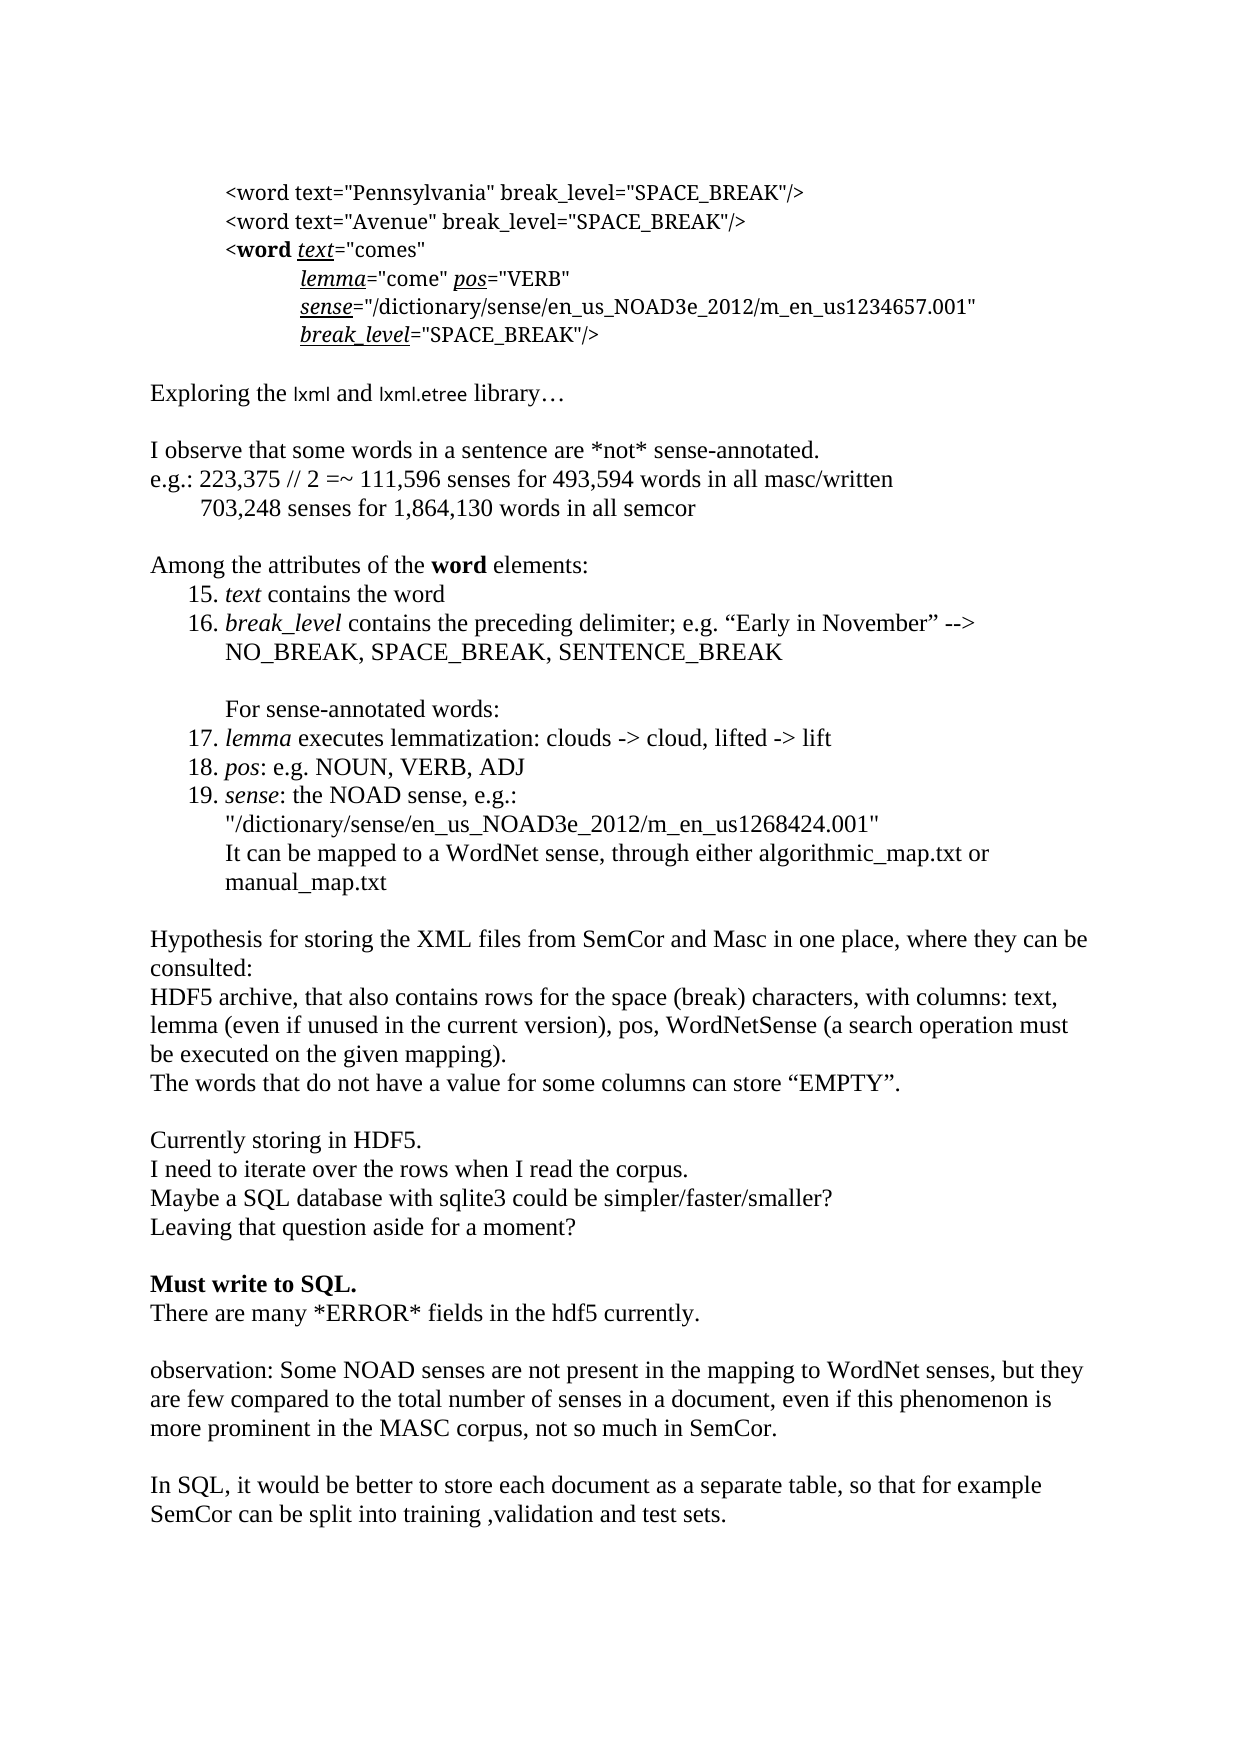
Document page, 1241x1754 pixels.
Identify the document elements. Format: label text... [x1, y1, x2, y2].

text e.g.: 223,375 // 2 =~ 111,596 senses for 493,594 words in all masc/written [150, 464, 1090, 493]
text Must write to SQL. [150, 1269, 1090, 1298]
text HDF5 archive, that also contains rows for the space (break) characters, with columns: text, lemma (even if unused in the current version), pos, WordNetSense (a search operation must be executed on the given mapping). The words that do not have a value for some columns can store “EMPTY”. [150, 982, 1090, 1097]
text Among the attributes of the word elements: [150, 550, 1090, 579]
list pos: e.g. NOUN, VERB, ADJ [187, 752, 1090, 780]
text <word text="Pennsylvania" break_level="SPACE_BREAK"/> [225, 178, 1090, 207]
text Exploring the lxml and lxml.etree library… [150, 378, 1090, 407]
text Currently storing in HDF5. [150, 1125, 1090, 1154]
text 703,248 senses for 1,864,130 words in all semcor [150, 493, 1090, 522]
text I need to iterate over the rows when I read the corpus. [150, 1154, 1090, 1183]
text There are many *ERROR* fields in the hdf5 currently. [150, 1298, 1090, 1327]
text <word text="comes" [225, 235, 1090, 264]
text lemma="come" pos="VERB" sense="/dictionary/sense/en_us_NOAD3e_2012/m_en_us1234657.001" break_level="SPACE_BREAK"/> [300, 264, 1090, 349]
text Maybe a SQL database with sqlite3 could be simpler/faster/smaller? [150, 1183, 1090, 1212]
list text contains the word [187, 579, 1090, 608]
text Leaving that question aside for a moment? [150, 1212, 1090, 1240]
list sense: the NOAD sense, e.g.: "/dictionary/sense/en_us_NOAD3e_2012/m_en_us1268424.001" It can be mapped to a WordNet sense, through either algorithmic_map.txt or manual_map.txt [187, 780, 1090, 895]
text Hypothesis for storing the XML files from SemCor and Masc in one place, where they can be consulted: [150, 924, 1090, 982]
text <word text="Avenue" break_level="SPACE_BREAK"/> [225, 207, 1090, 235]
list break_level contains the preceding delimiter; e.g. “Early in November” --> NO_BREAK, SPACE_BREAK, SENTENCE_BREAK For sense-annotated words: [187, 608, 1090, 723]
list lemma executes lemmatization: clouds -> cloud, lifted -> lift [187, 723, 1090, 752]
text I observe that some words in a sentence are *not* sense-annotated. [150, 435, 1090, 464]
text In SQL, it would be better to store each document as a separate table, so that for example SemCor can be split into training ,validation and test sets. [150, 1470, 1090, 1528]
text observation: Some NOAD senses are not present in the mapping to WordNet senses, but they are few compared to the total number of senses in a document, even if this phenomenon is more prominent in the MASC corpus, not so much in SemCor. [150, 1355, 1090, 1442]
